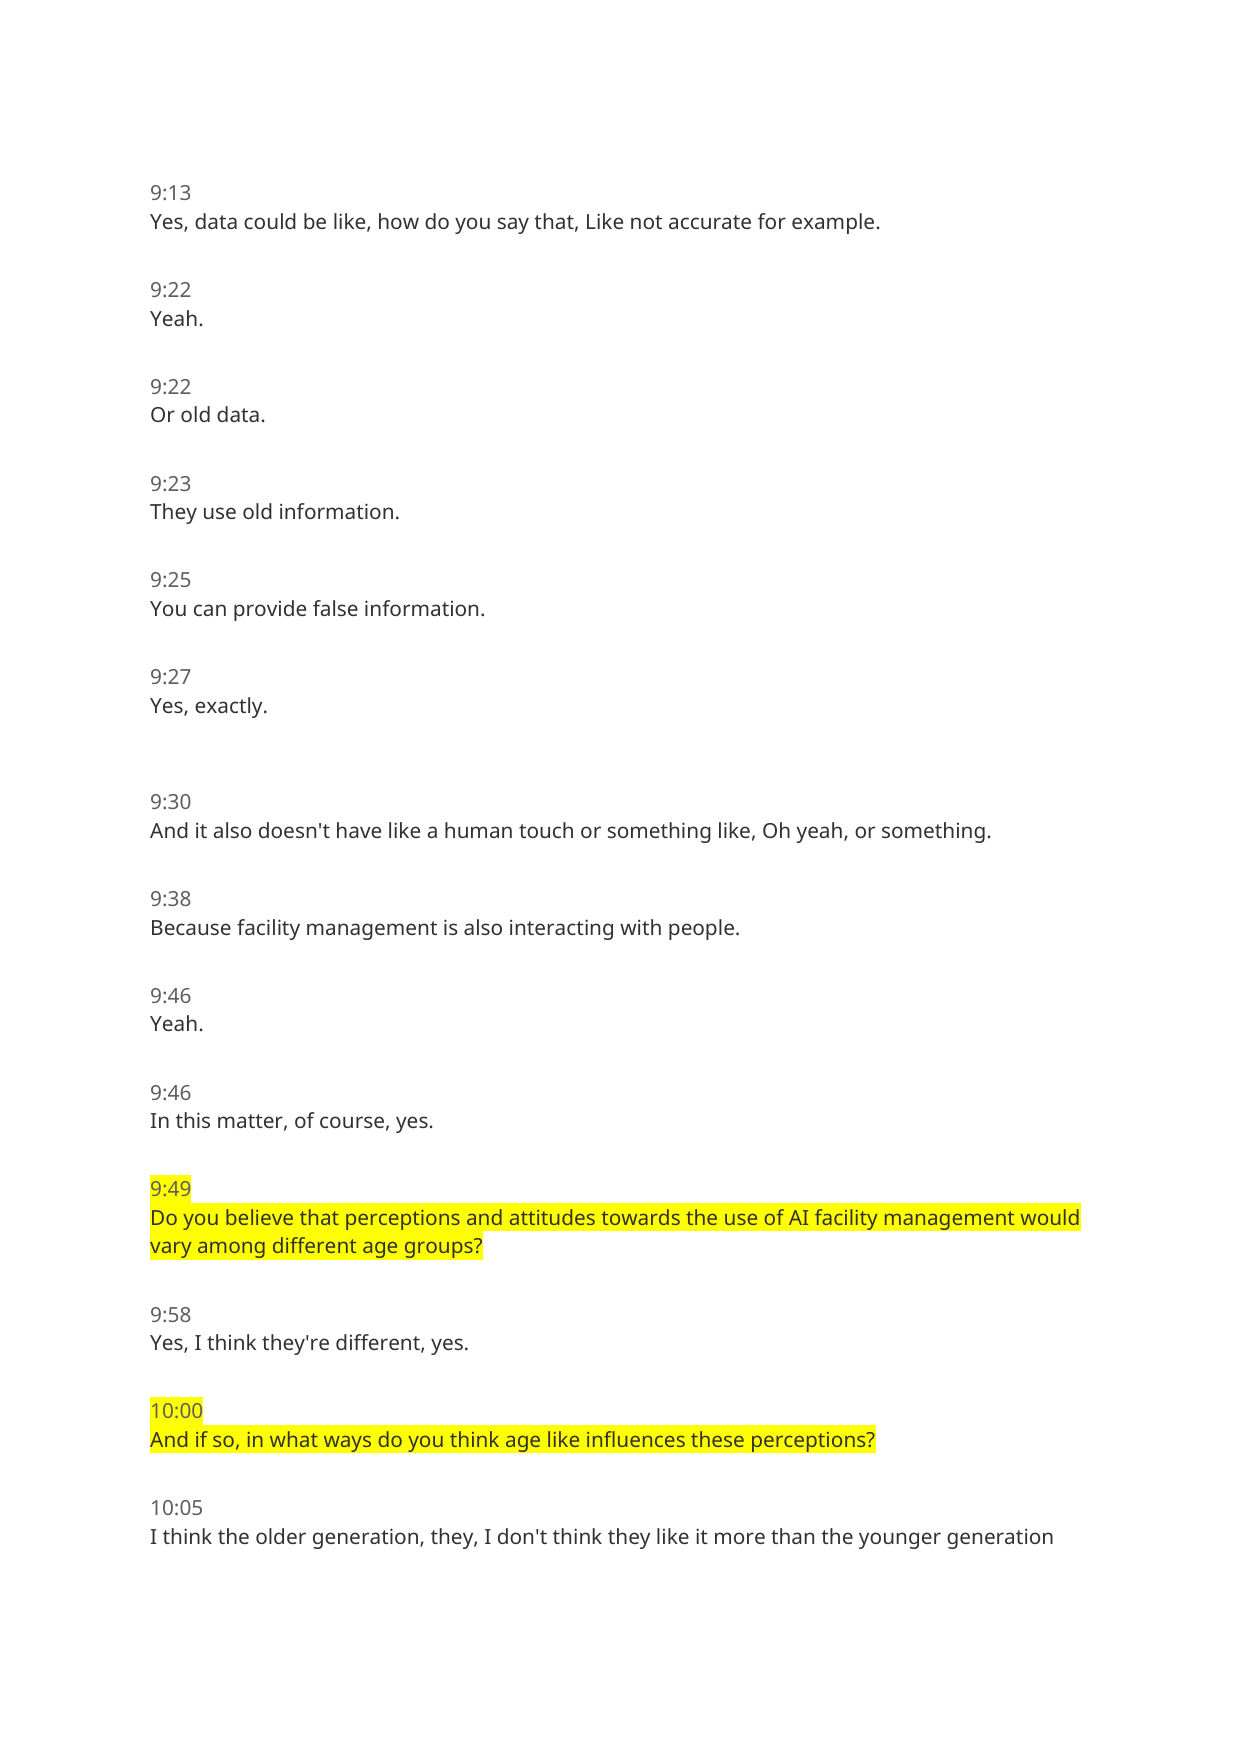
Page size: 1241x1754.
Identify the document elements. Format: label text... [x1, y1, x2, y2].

text 9:49 Do you believe that perceptions and attitudes towards the use of AI facility management would vary among different age groups? [150, 1146, 1090, 1260]
text 9:13 Yes, data could be like, how do you say that, Like not accurate for example. [150, 150, 1090, 235]
text 9:25 You can provide false information. [150, 537, 1090, 622]
text 9:46 Yeah. [150, 953, 1090, 1038]
text 9:58 Yes, I think they're different, yes. [150, 1271, 1090, 1357]
text 10:00 And if so, in what ways do you think age like influences these perceptions? [150, 1368, 1090, 1453]
text 9:38 Because facility management is also interacting with people. [150, 856, 1090, 941]
text 9:30 And it also doesn't have like a human touch or something like, Oh yeah, or something. [150, 731, 1090, 844]
text 9:22 Or old data. [150, 343, 1090, 429]
text 9:46 In this matter, of course, yes. [150, 1049, 1090, 1135]
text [150, 1465, 1090, 1550]
text 9:27 Yes, exactly. [150, 634, 1090, 719]
text 9:23 They use old information. [150, 440, 1090, 526]
text 9:22 Yeah. [150, 247, 1090, 332]
